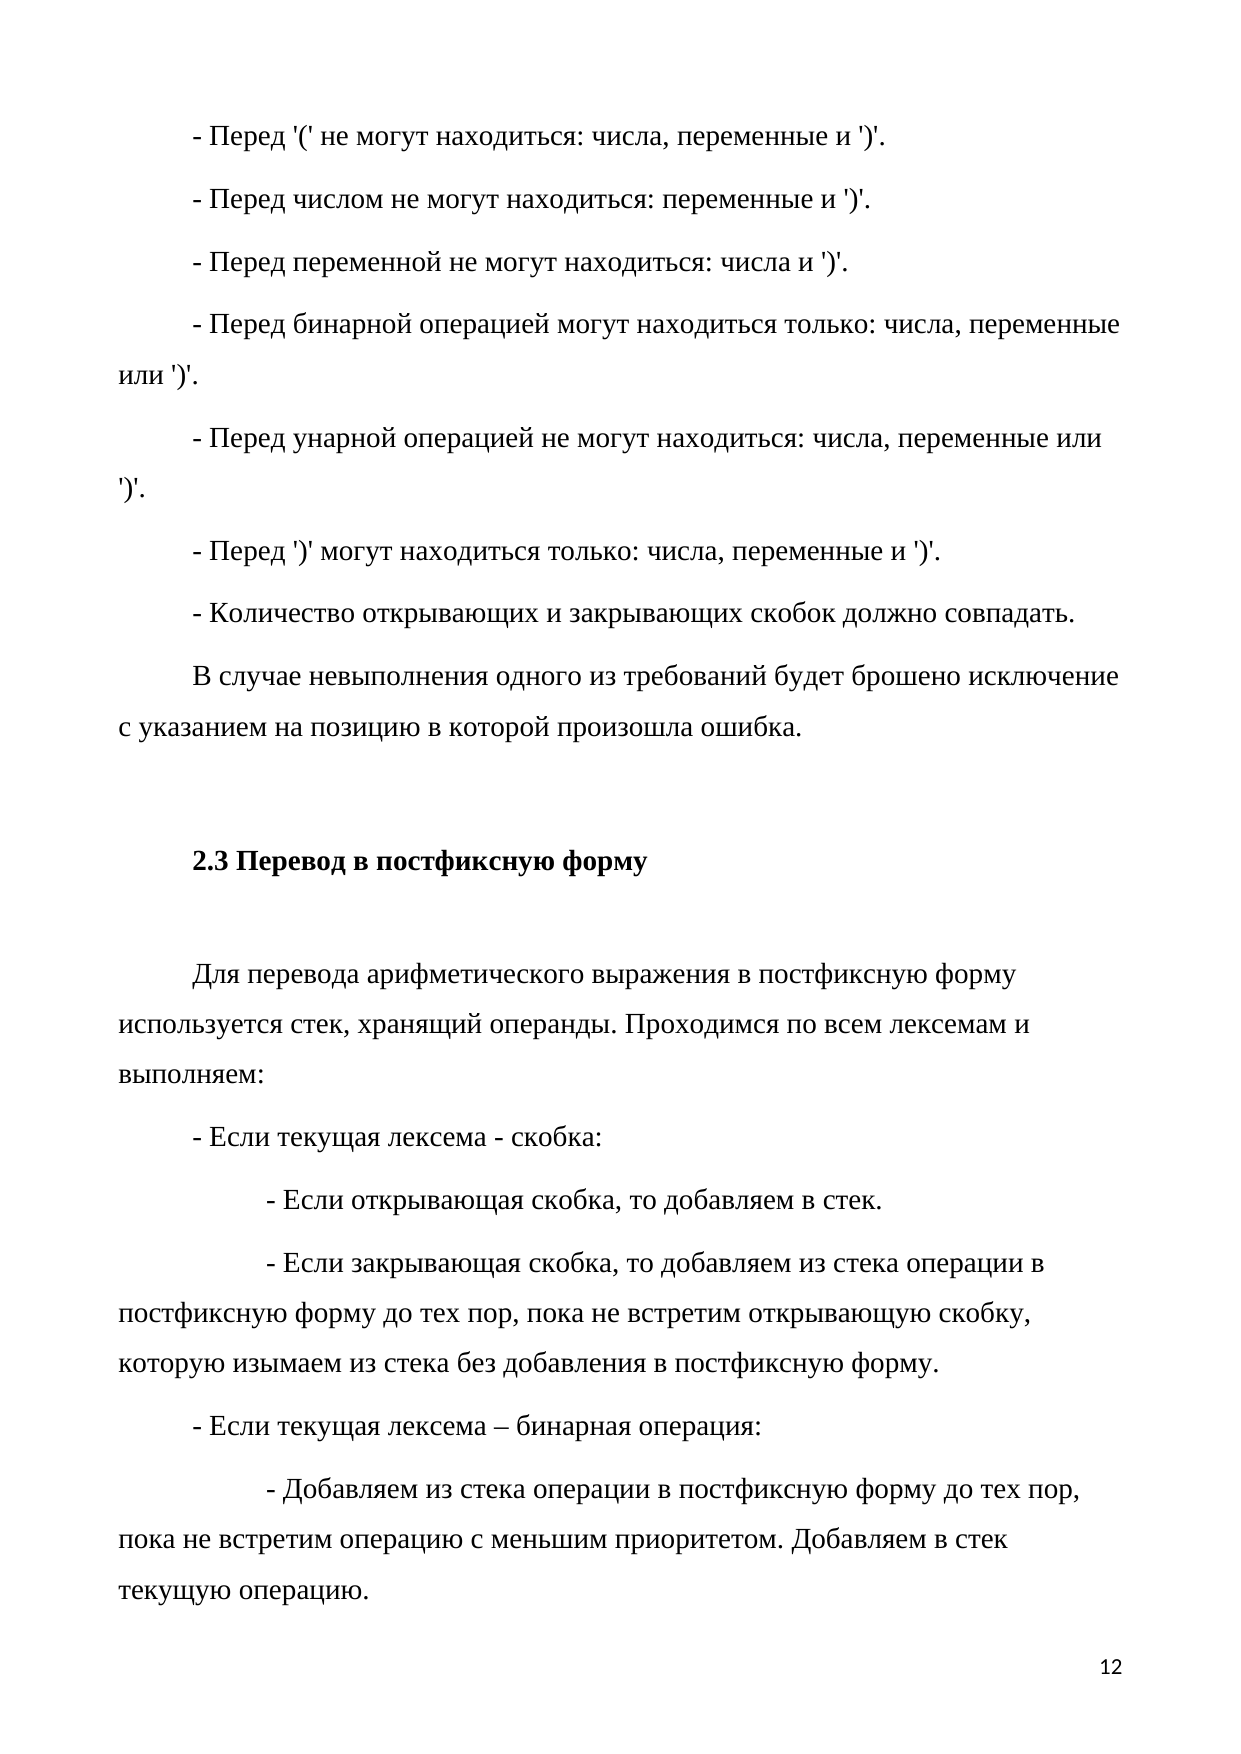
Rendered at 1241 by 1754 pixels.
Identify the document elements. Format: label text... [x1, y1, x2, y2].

text Для перевода арифметического выражения в постфиксную форму используется стек, хранящий операнды. Проходимся по всем лексемам и выполняем: [118, 956, 1122, 1090]
text - Добавляем из стека операции в постфиксную форму до тех пор, пока не встретим операцию с меньшим приоритетом. Добавляем в стек текущую операцию. [118, 1471, 1122, 1605]
text - Перед ')' могут находиться только: числа, переменные и ')'. [118, 533, 1122, 566]
text - Количество открывающих и закрывающих скобок должно совпадать. [118, 596, 1122, 629]
text - Если открывающая скобка, то добавляем в стек. [118, 1182, 1122, 1216]
text - Перед '(' не могут находиться: числа, переменные и ')'. [118, 118, 1122, 152]
text В случае невыполнения одного из требований будет брошено исключение с указанием на позицию в которой произошла ошибка. [118, 658, 1122, 742]
text - Перед бинарной операцией могут находиться только: числа, переменные или ')'. [118, 307, 1122, 390]
text - Если текущая лексема – бинарная операция: [118, 1408, 1122, 1442]
text - Перед переменной не могут находиться: числа и ')'. [118, 244, 1122, 277]
text - Перед унарной операцией не могут находиться: числа, переменные или ')'. [118, 420, 1122, 503]
text - Перед числом не могут находиться: переменные и ')'. [118, 181, 1122, 214]
text - Если текущая лексема - скобка: [118, 1119, 1122, 1153]
text - Если закрывающая скобка, то добавляем из стека операции в постфиксную форму до тех пор, пока не встретим открывающую скобку, которую изымаем из стека без добавления в постфиксную форму. [118, 1245, 1122, 1379]
subtitle 2.3 Перевод в постфиксную форму [118, 843, 1122, 876]
